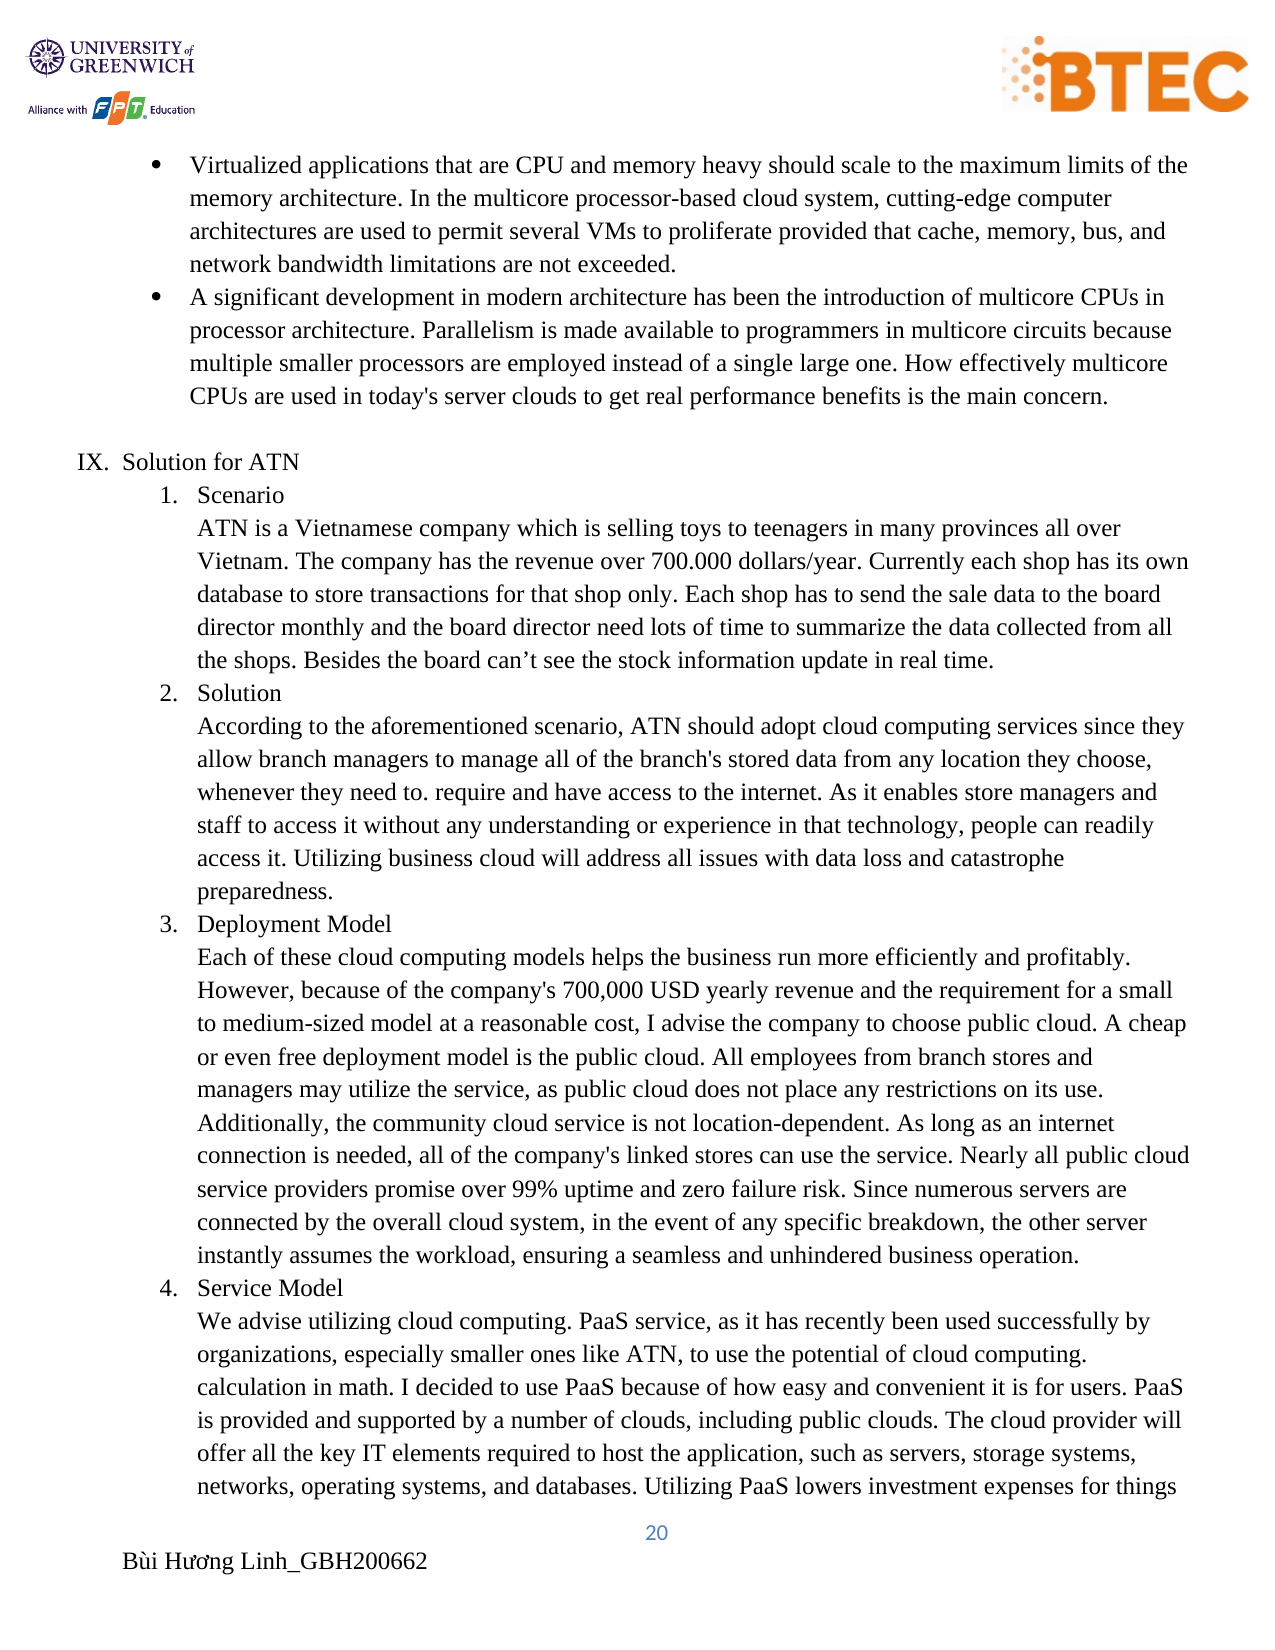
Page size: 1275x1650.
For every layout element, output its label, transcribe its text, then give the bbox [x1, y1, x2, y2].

list According to the aforementioned scenario, ATN should adopt cloud computing services since they allow branch managers to manage all of the branch's stored data from any location they choose, whenever they need to. require and have access to the internet. As it enables store managers and staff to access it without any understanding or experience in that technology, people can readily access it. Utilizing business cloud will address all issues with data loss and catastrophe preparedness. [197, 711, 1191, 905]
list Scenario [159, 480, 1191, 509]
list Deployment Model [159, 909, 1191, 938]
list ATN is a Vietnamese company which is selling toys to teenagers in many provinces all over Vietnam. The company has the revenue over 700.000 dollars/year. Currently each shop has its own database to store transactions for that shop only. Each shop has to send the sale data to the board director monthly and the board director need lots of time to summarize the data collected from all the shops. Besides the board can’t see the stock information update in real time. [197, 513, 1191, 674]
picture [1001, 36, 1249, 112]
list Solution [159, 678, 1191, 707]
list Virtualized applications that are CPU and memory heavy should scale to the maximum limits of the memory architecture. In the multicore processor-based cloud system, cutting-edge computer architectures are used to permit several VMs to proliferate provided that cache, memory, bus, and network bandwidth limitations are not exceeded. [152, 150, 1191, 278]
list Each of these cloud computing models helps the business run more efficiently and profitably. However, because of the company's 700,000 USD yearly revenue and the requirement for a small to medium-sized model at a reasonable cost, I advise the company to choose public cloud. A cheap or even free deployment model is the public cloud. All employees from branch stores and managers may utilize the service, as public cloud does not place any restrictions on its use. Additionally, the community cloud service is not location-dependent. As long as an internet connection is needed, all of the company's linked stores can use the service. Nearly all public cloud service providers promise over 99% uptime and zero failure risk. Since numerous servers are connected by the overall cloud system, in the event of any specific breakdown, the other server instantly assumes the workload, ensuring a seamless and unhindered business operation. [197, 942, 1191, 1268]
picture [14, 25, 207, 136]
list Service Model [159, 1273, 1191, 1301]
list Solution for ATN [77, 447, 1191, 476]
list A significant development in modern architecture has been the introduction of multicore CPUs in processor architecture. Parallelism is made available to programmers in multicore circuits because multiple smaller processors are employed instead of a single large one. How effectively multicore CPUs are used in today's server clouds to get real performance benefits is the main concern. [152, 282, 1191, 410]
